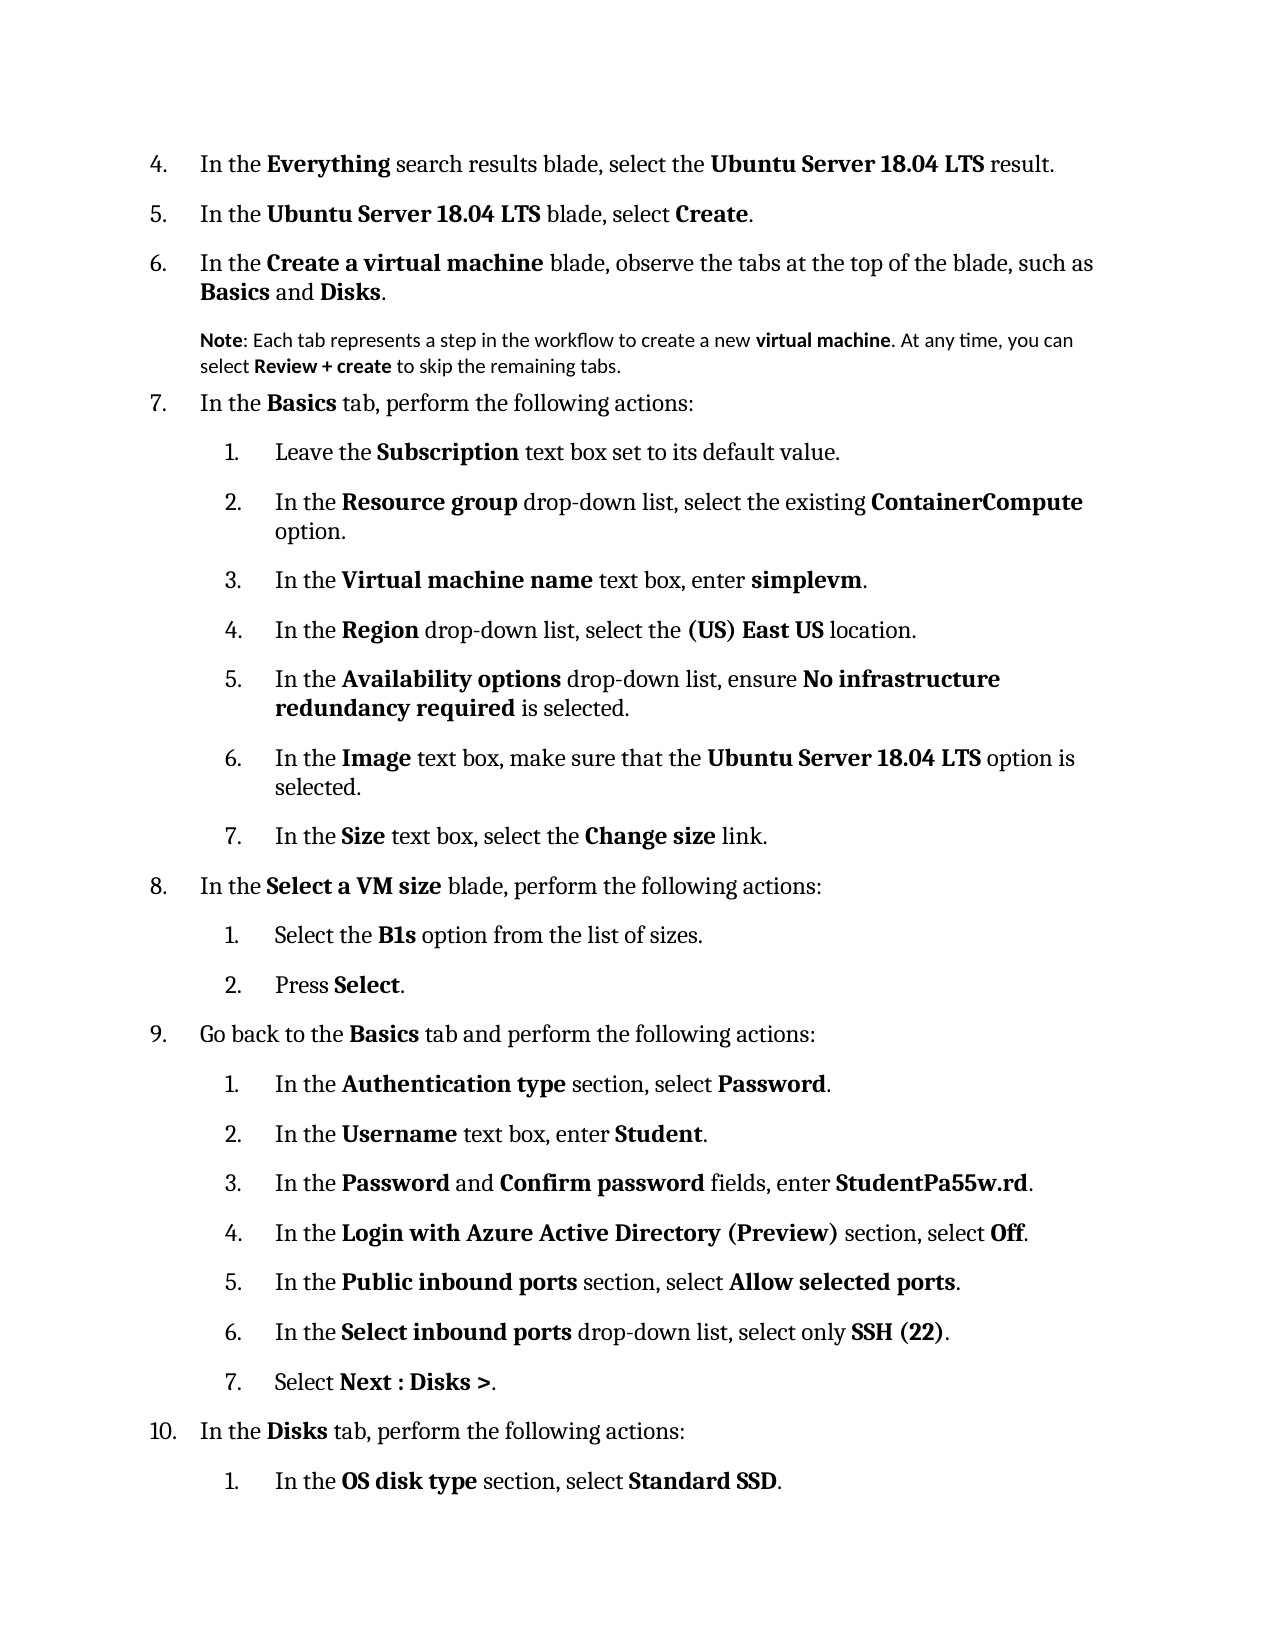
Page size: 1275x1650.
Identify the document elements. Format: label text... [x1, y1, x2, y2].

list In the Ubuntu Server 18.04 LTS blade, select Create. [150, 199, 1125, 228]
list In the Select a VM size blade, perform the following actions: [150, 872, 1125, 900]
list In the Select inbound ports drop-down list, select only SSH (22). [225, 1318, 1125, 1347]
list In the Region drop-down list, select the (US) East US location. [225, 616, 1125, 644]
list In the Resource group drop-down list, select the existing ContainerCompute option. [225, 488, 1125, 545]
list In the Username text box, enter Student. [225, 1119, 1125, 1148]
list Note: Each tab represents a step in the workflow to create a new virtual machine. At any time, you can select Review + create to skip the remaining tabs. [150, 327, 1125, 378]
list In the Public inbound ports section, select Allow selected ports. [225, 1268, 1125, 1297]
list In the Virtual machine name text box, enter simplevm. [225, 566, 1125, 595]
list In the OS disk type section, select Standard SSD. [225, 1467, 1125, 1495]
list In the Password and Confirm password fields, enter StudentPa55w.rd. [225, 1169, 1125, 1198]
list Select the B1s option from the list of sizes. [225, 921, 1125, 950]
list Select Next : Disks >. [225, 1367, 1125, 1396]
list In the Availability options drop-down list, ensure No infrastructure redundancy required is selected. [225, 665, 1125, 723]
list In the Basics tab, perform the following actions: [150, 389, 1125, 417]
list In the Image text box, make sure that the Ubuntu Server 18.04 LTS option is selected. [225, 744, 1125, 801]
list In the Everything search results blade, select the Ubuntu Server 18.04 LTS result. [150, 150, 1125, 179]
list Press Select. [225, 971, 1125, 999]
list In the Authentication type section, select Password. [225, 1070, 1125, 1099]
list In the Size text box, select the Change size link. [225, 822, 1125, 851]
list Leave the Subscription text box set to its default value. [225, 438, 1125, 467]
list In the Disks tab, perform the following actions: [150, 1417, 1125, 1446]
list In the Create a virtual machine blade, observe the tabs at the top of the blade, such as Basics and Disks. [150, 249, 1125, 307]
list In the Login with Azure Active Directory (Preview) section, select Off. [225, 1219, 1125, 1247]
list Go back to the Basics tab and perform the following actions: [150, 1020, 1125, 1049]
